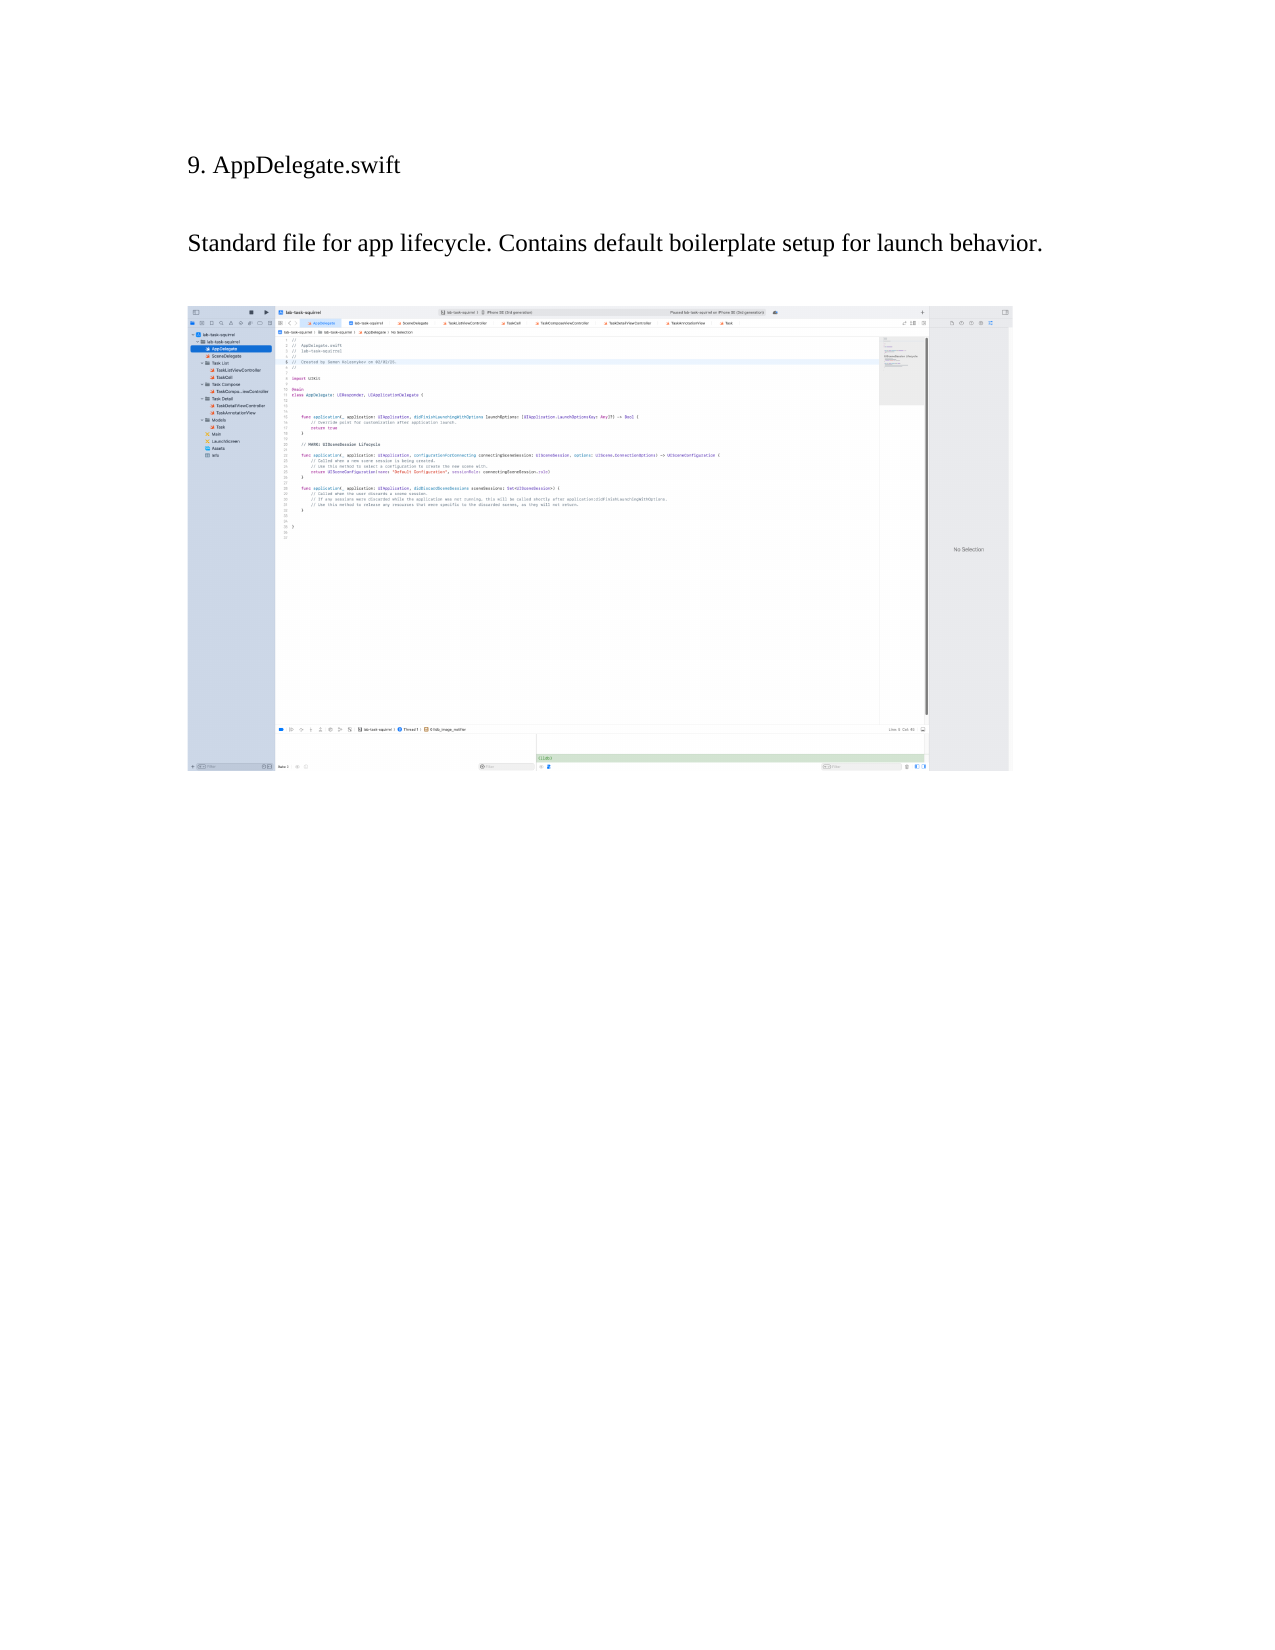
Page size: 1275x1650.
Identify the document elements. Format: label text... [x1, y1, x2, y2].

picture [187, 306, 1013, 771]
text 9. AppDelegate.swift [187, 150, 1087, 179]
text Standard file for app lifecycle. Contains default boilerplate setup for launch behavior. [187, 228, 1087, 257]
